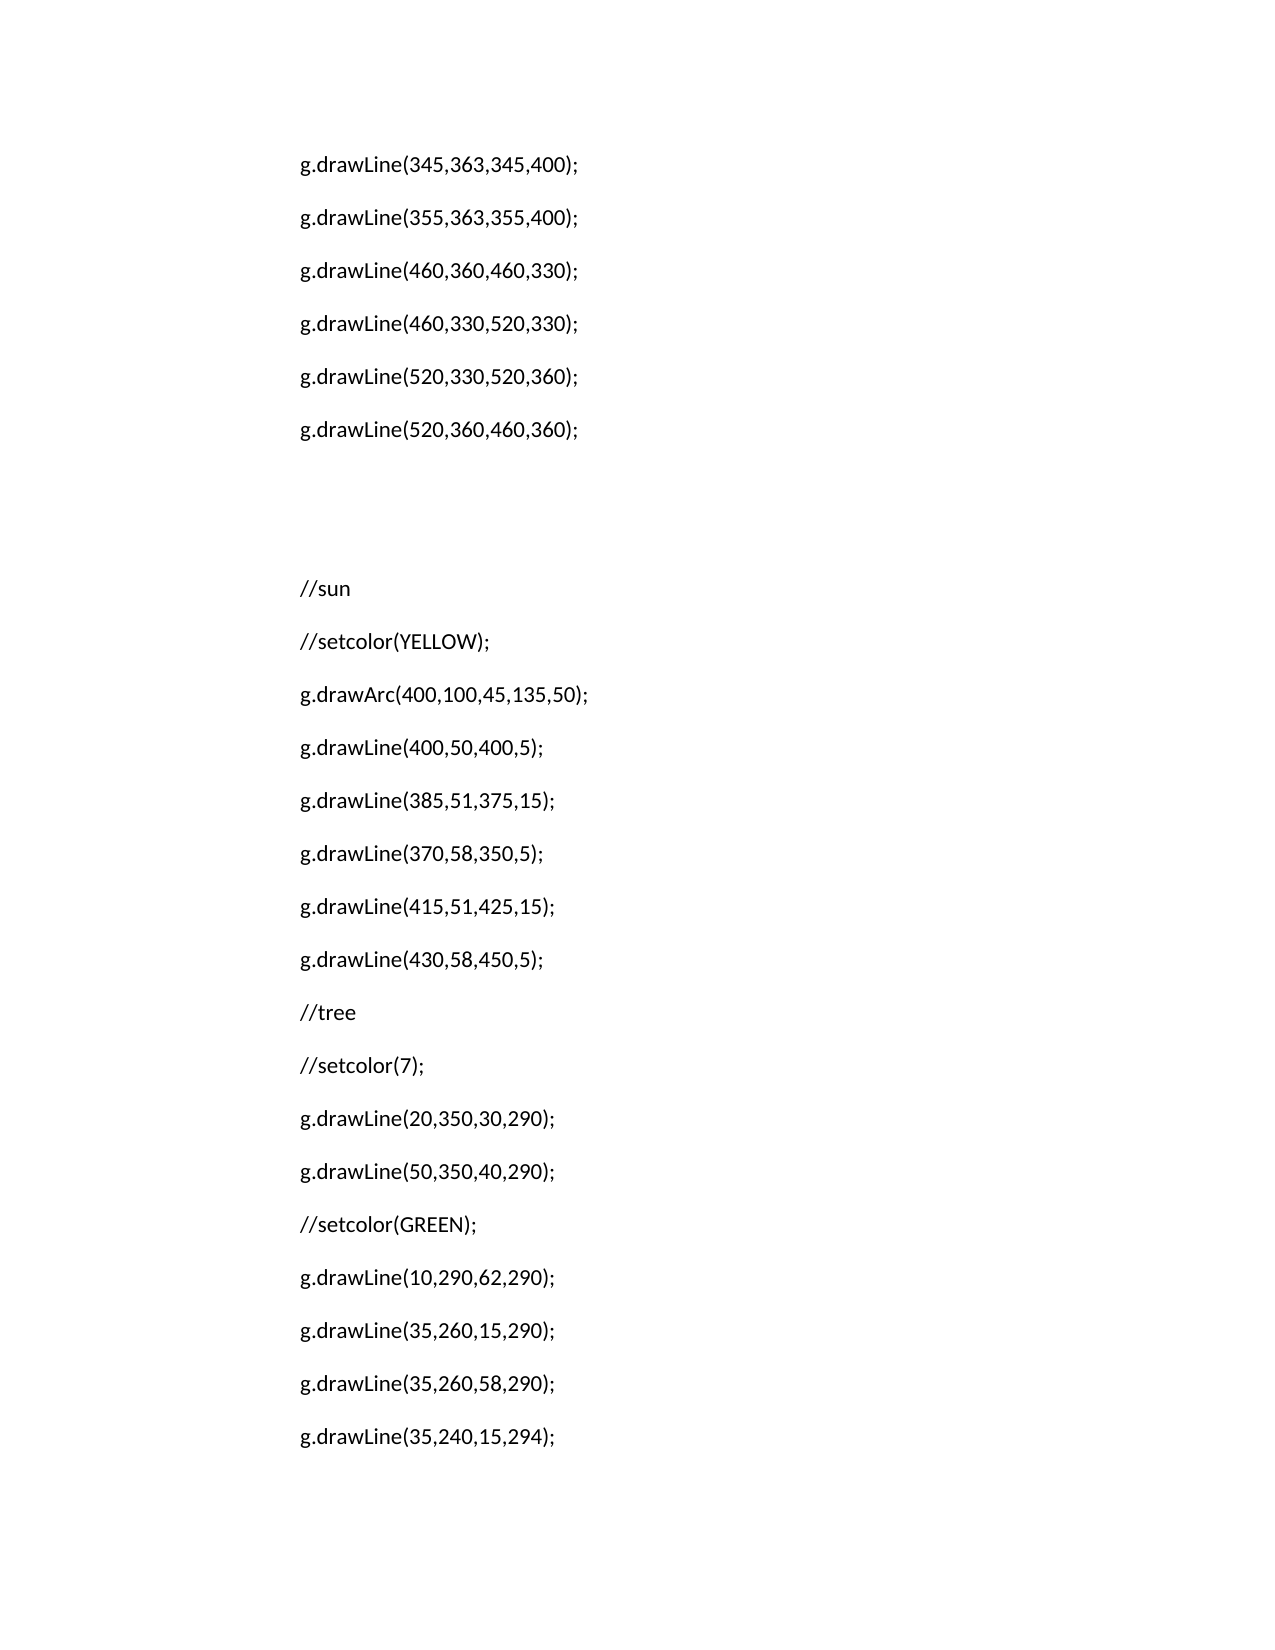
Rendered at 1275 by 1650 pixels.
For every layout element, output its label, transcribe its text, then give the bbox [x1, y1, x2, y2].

text g.drawLine(415,51,425,15); [150, 892, 1125, 920]
text g.drawLine(460,330,520,330); [150, 309, 1125, 337]
text g.drawLine(35,260,15,290); [150, 1316, 1125, 1344]
text g.drawLine(400,50,400,5); [150, 733, 1125, 761]
text //setcolor(GREEN); [150, 1210, 1125, 1238]
text //tree [150, 998, 1125, 1026]
text g.drawLine(355,363,355,400); [150, 203, 1125, 231]
text g.drawLine(20,350,30,290); [150, 1104, 1125, 1132]
text //setcolor(YELLOW); [150, 627, 1125, 655]
text //sun [150, 574, 1125, 602]
text g.drawLine(35,240,15,294); [150, 1422, 1125, 1451]
text //setcolor(7); [150, 1051, 1125, 1079]
text g.drawArc(400,100,45,135,50); [150, 680, 1125, 708]
text g.drawLine(520,330,520,360); [150, 362, 1125, 390]
text g.drawLine(520,360,460,360); [150, 415, 1125, 443]
text g.drawLine(35,260,58,290); [150, 1369, 1125, 1397]
text g.drawLine(430,58,450,5); [150, 945, 1125, 973]
text g.drawLine(370,58,350,5); [150, 839, 1125, 867]
text g.drawLine(10,290,62,290); [150, 1263, 1125, 1291]
text g.drawLine(460,360,460,330); [150, 256, 1125, 284]
text g.drawLine(345,363,345,400); [150, 150, 1125, 178]
text g.drawLine(385,51,375,15); [150, 786, 1125, 814]
text g.drawLine(50,350,40,290); [150, 1157, 1125, 1185]
